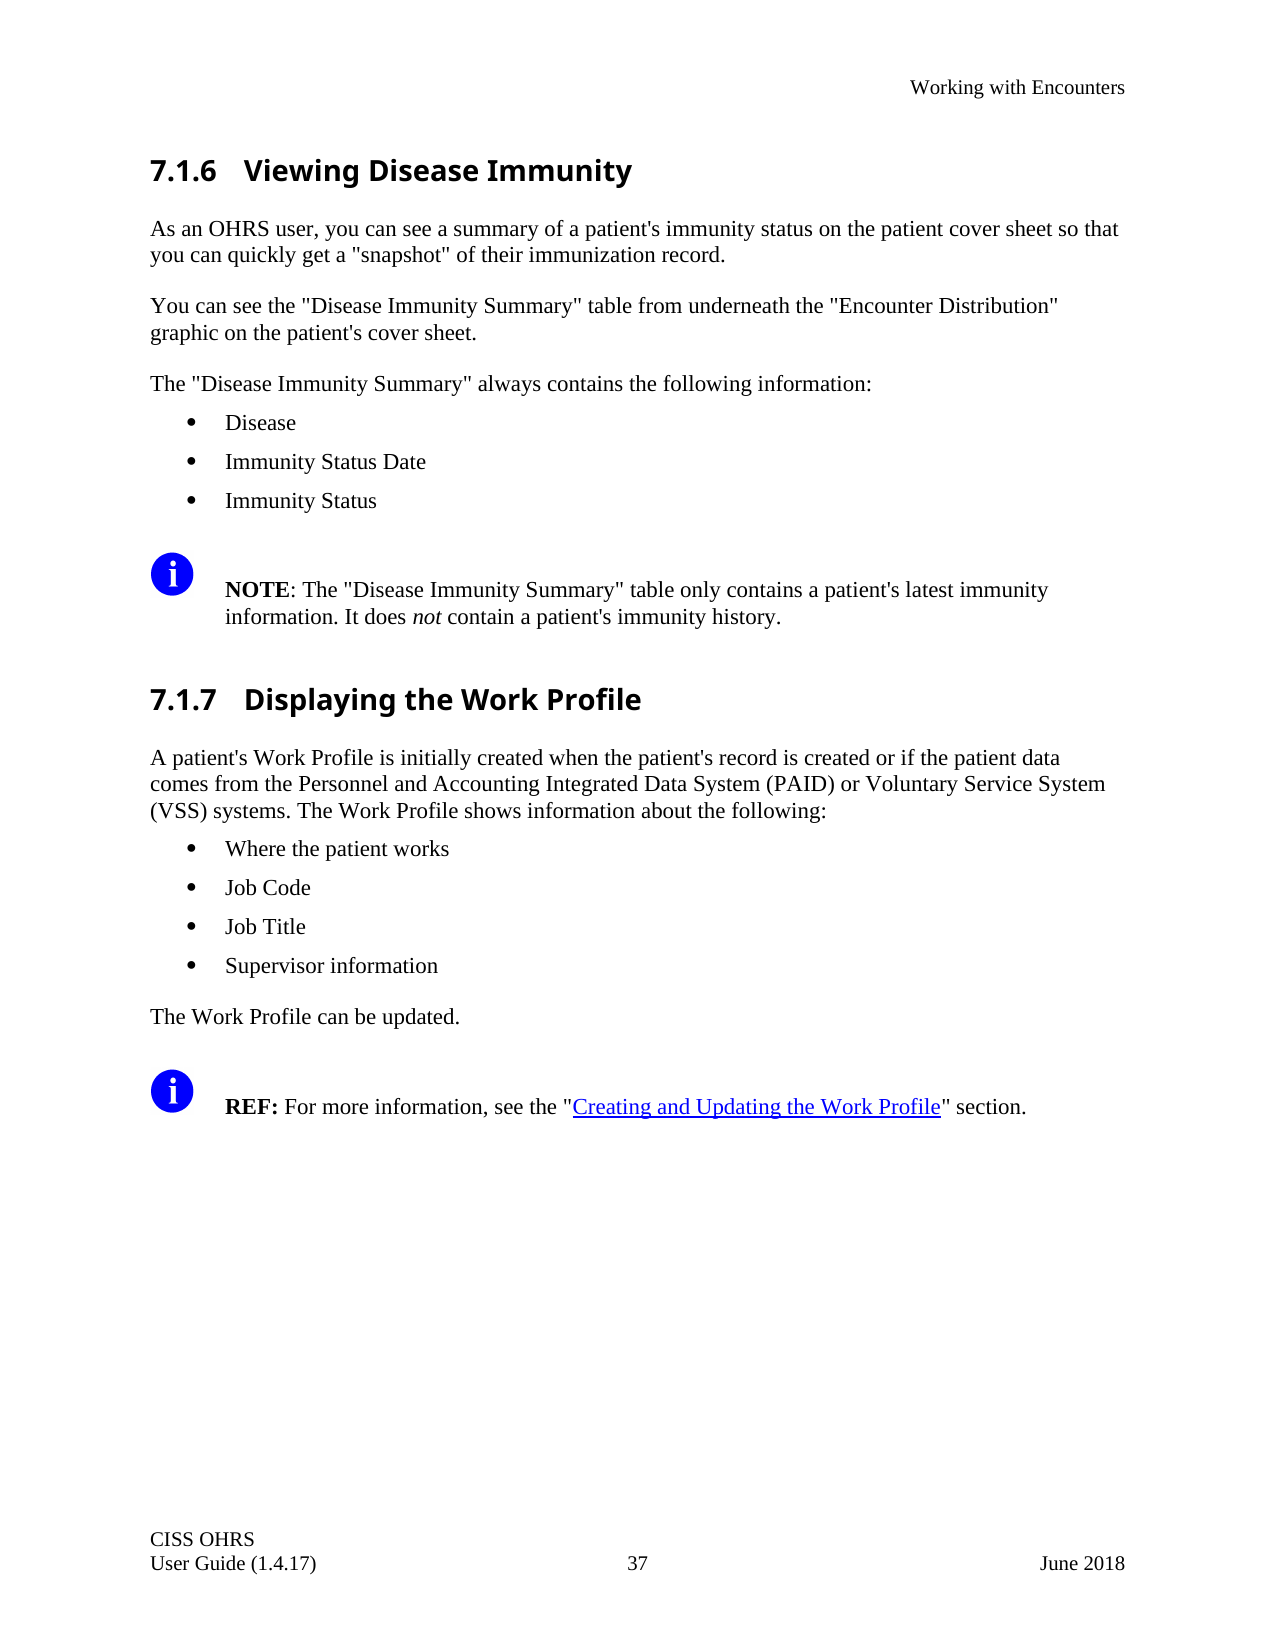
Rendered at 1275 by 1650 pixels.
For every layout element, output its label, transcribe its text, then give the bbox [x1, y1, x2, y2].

text You can see the "Disease Immunity Summary" table from underneath the "Encounter Distribution" graphic on the patient's cover sheet. [150, 292, 1125, 345]
text REF: For more information, see the "Creating and Updating the Work Profile" section. [150, 1067, 1125, 1120]
picture [150, 1067, 194, 1115]
list Disease [187, 409, 1125, 435]
text The "Disease Immunity Summary" always contains the following information: [150, 370, 1125, 396]
text A patient's Work Profile is initially created when the patient's record is created or if the patient data comes from the Personnel and Accounting Integrated Data System (PAID) or Voluntary Service System (VSS) systems. The Work Profile shows information about the following: [150, 744, 1125, 823]
picture [150, 550, 194, 598]
list Job Title [187, 913, 1125, 939]
subtitle Displaying the Work Profile [150, 679, 1125, 719]
list Immunity Status Date [187, 448, 1125, 474]
text The Work Profile can be updated. [150, 1003, 1125, 1030]
list Where the patient works [187, 836, 1125, 862]
list Job Code [187, 874, 1125, 901]
subtitle Viewing Disease Immunity [150, 150, 1125, 190]
text NOTE: The "Disease Immunity Summary" table only contains a patient's latest immunity information. It does not contain a patient's immunity history. [150, 551, 1125, 629]
list Supervisor information [187, 952, 1125, 978]
list Immunity Status [187, 487, 1125, 513]
text As an OHRS user, you can see a summary of a patient's immunity status on the patient cover sheet so that you can quickly get a "snapshot" of their immunization record. [150, 215, 1125, 267]
